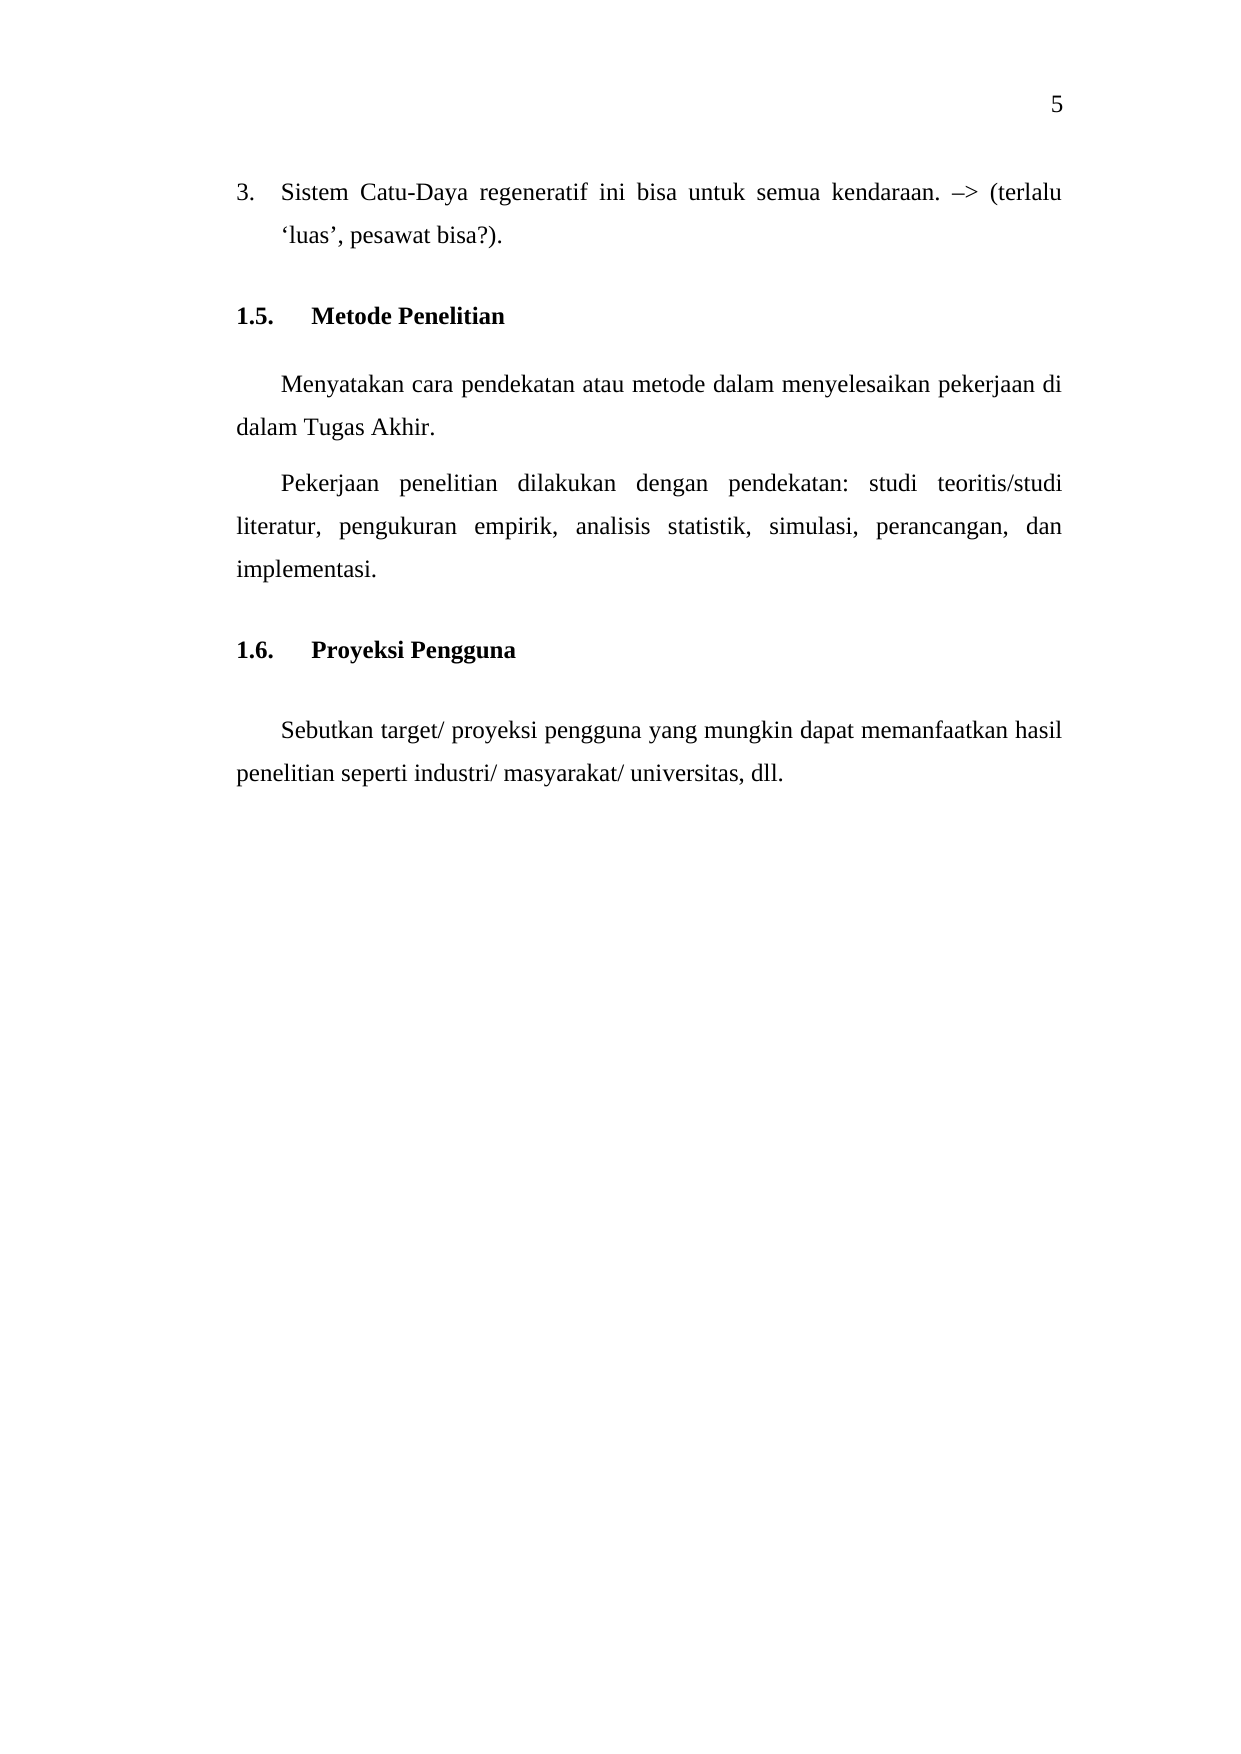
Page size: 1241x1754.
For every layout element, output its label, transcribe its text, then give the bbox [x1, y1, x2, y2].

text Menyatakan cara pendekatan atau metode dalam menyelesaikan pekerjaan di dalam Tugas Akhir. [236, 369, 1063, 441]
text Pekerjaan penelitian dilakukan dengan pendekatan: studi teoritis/studi literatur, pengukuran empirik, analisis statistik, simulasi, perancangan, dan implementasi. [236, 468, 1063, 583]
list Sistem Catu-Daya regeneratif ini bisa untuk semua kendaraan. –> (terlalu ‘luas’, pesawat bisa?). [236, 177, 1063, 249]
list Sebutkan target/ proyeksi pengguna yang mungkin dapat memanfaatkan hasil penelitian seperti industri/ masyarakat/ universitas, dll. [236, 715, 1063, 787]
list 1.5. Metode Penelitian [236, 301, 1063, 330]
list 1.6. Proyeksi Pengguna [236, 635, 1063, 663]
